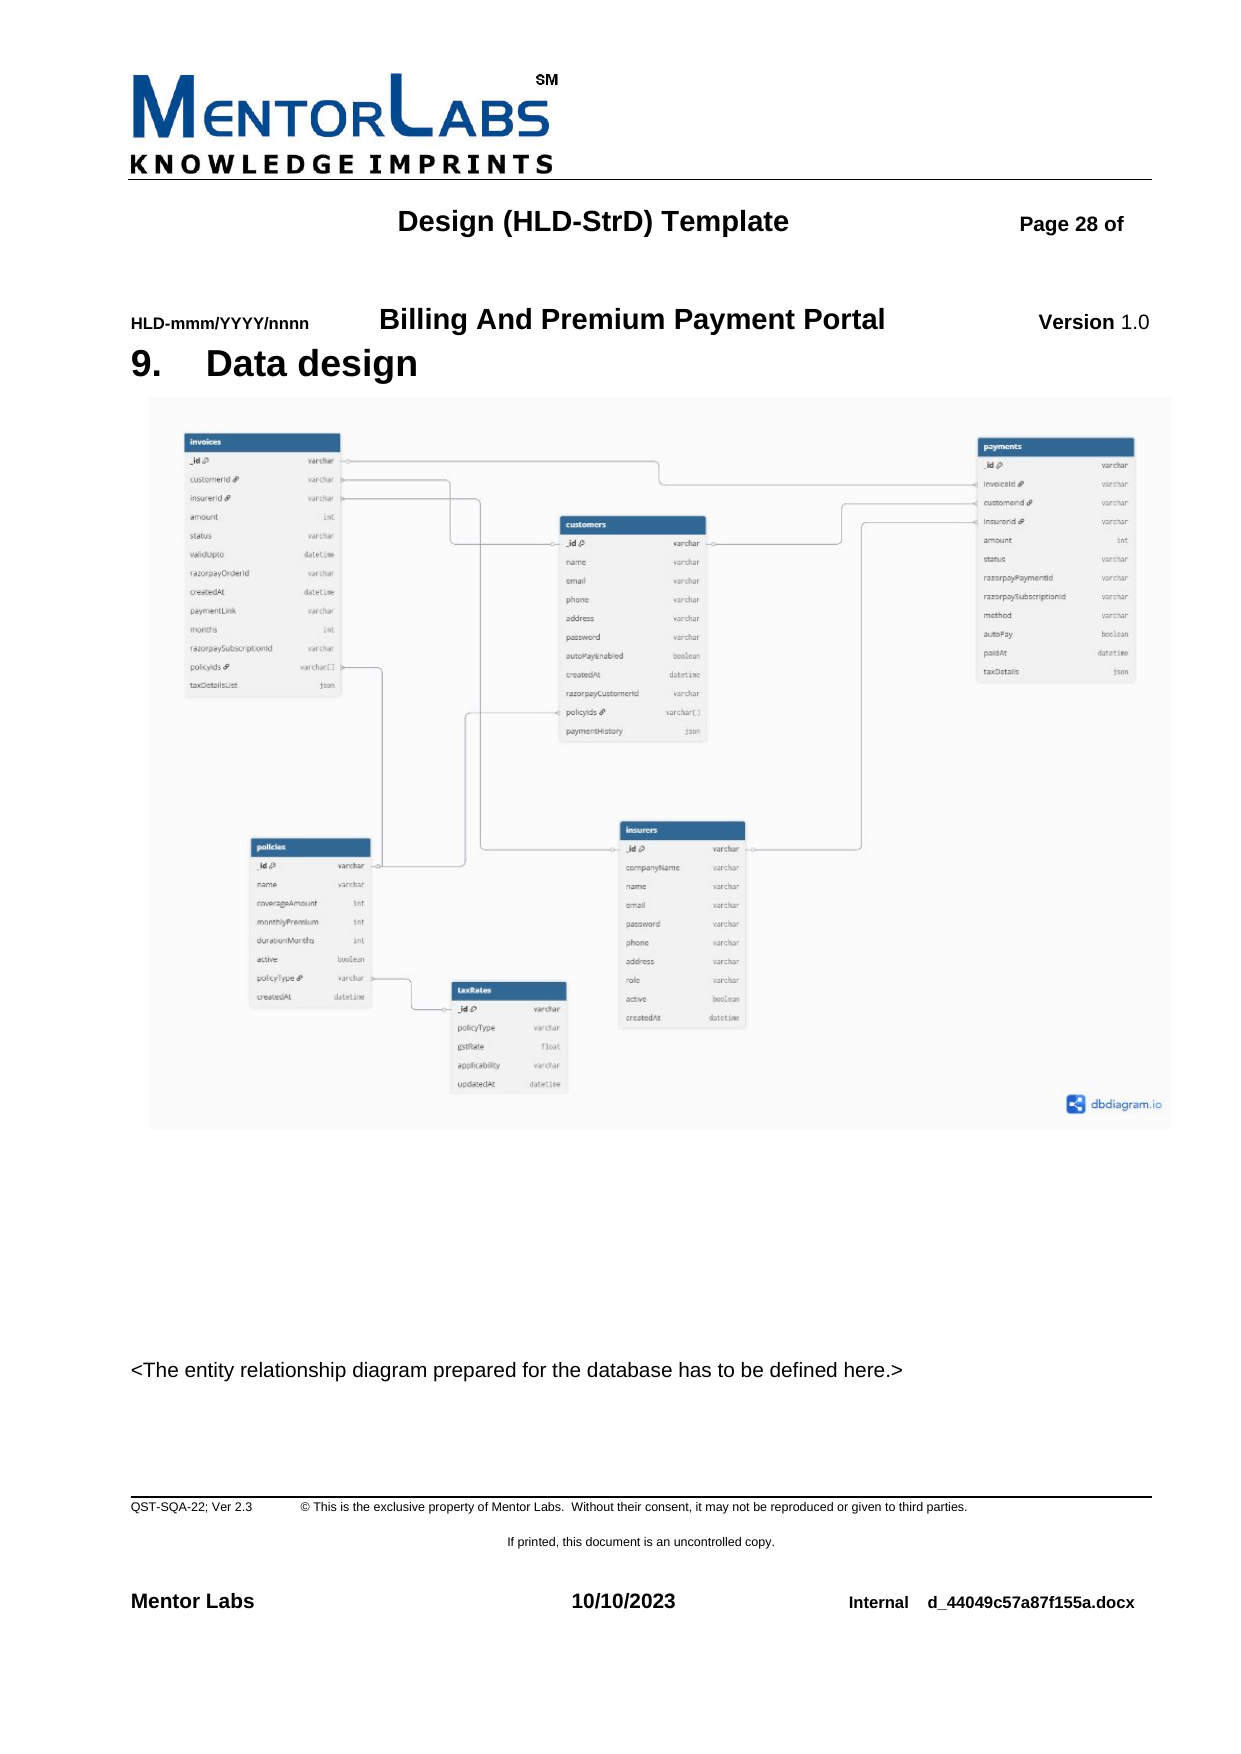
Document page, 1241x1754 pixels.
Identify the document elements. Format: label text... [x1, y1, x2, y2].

picture [128, 73, 561, 177]
text <The entity relationship diagram prepared for the database has to be defined here.> [131, 1358, 1152, 1382]
subtitle 9. Data design [131, 342, 1152, 385]
